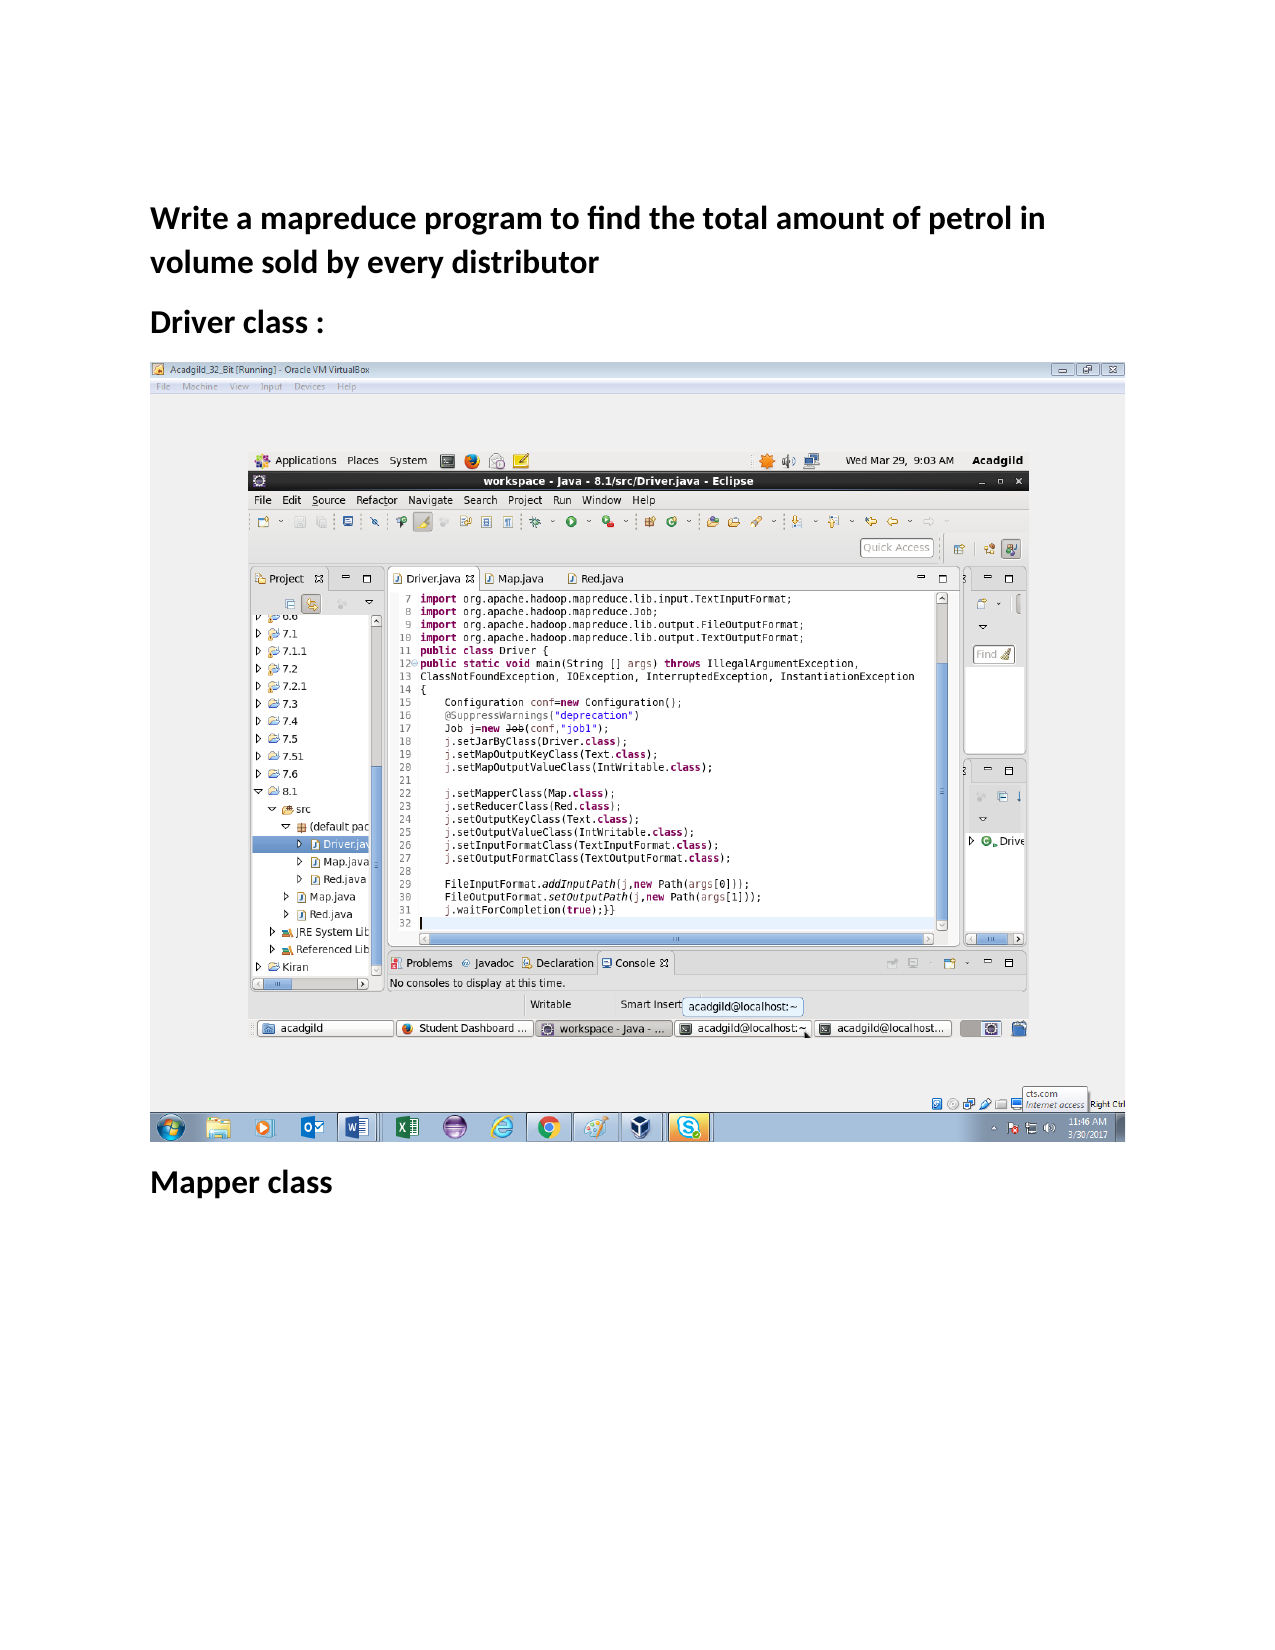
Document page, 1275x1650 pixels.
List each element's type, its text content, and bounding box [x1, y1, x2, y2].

text Write a mapreduce program to find the total amount of petrol in volume sold by every distributor [150, 197, 1125, 282]
picture [150, 362, 1125, 1142]
text Driver class : [150, 301, 1125, 342]
text Mapper class [150, 1161, 1125, 1202]
